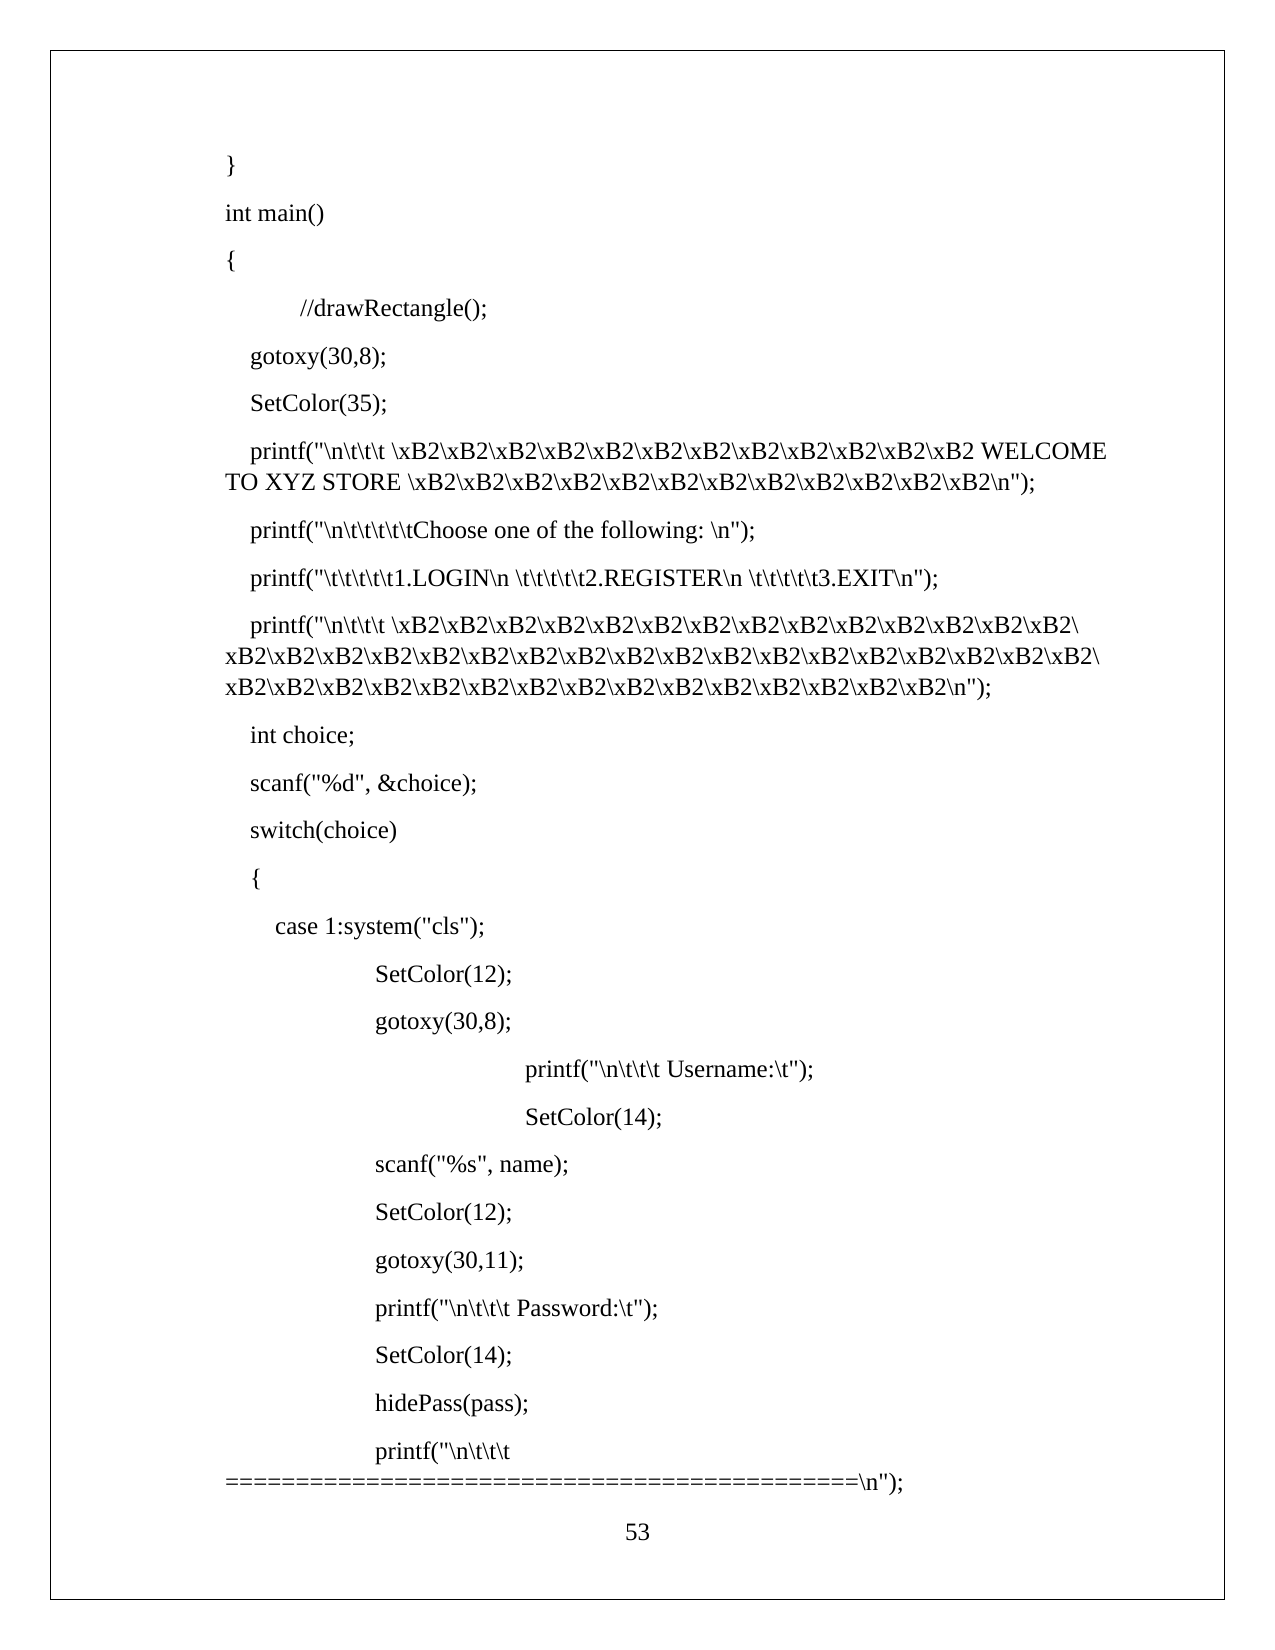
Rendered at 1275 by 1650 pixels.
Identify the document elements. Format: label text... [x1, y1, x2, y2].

text printf("\n\t\t\t Username:\t"); [225, 1054, 1125, 1083]
text printf("\n\t\t\t\t\tChoose one of the following: \n"); [225, 515, 1125, 544]
text gotoxy(30,8); [225, 341, 1125, 369]
text printf("\t\t\t\t\t1.LOGIN\n \t\t\t\t\t2.REGISTER\n \t\t\t\t\t3.EXIT\n"); [225, 563, 1125, 591]
text case 1:system("cls"); [225, 911, 1125, 940]
text int main() [225, 198, 1125, 226]
text SetColor(12); [225, 1197, 1125, 1226]
text { [225, 245, 1125, 274]
text gotoxy(30,8); [225, 1006, 1125, 1035]
text printf("\n\t\t\t Password:\t"); [225, 1293, 1125, 1321]
text SetColor(14); [225, 1102, 1125, 1131]
text gotoxy(30,11); [225, 1245, 1125, 1274]
text printf("\n\t\t\t =============================================\n"); [225, 1436, 1125, 1496]
text switch(choice) [225, 816, 1125, 844]
text SetColor(12); [225, 959, 1125, 987]
text } [225, 150, 1125, 179]
text printf("\n\t\t\t \xB2\xB2\xB2\xB2\xB2\xB2\xB2\xB2\xB2\xB2\xB2\xB2 WELCOME TO XYZ STORE \xB2\xB2\xB2\xB2\xB2\xB2\xB2\xB2\xB2\xB2\xB2\xB2\n"); [225, 436, 1125, 496]
text { [225, 863, 1125, 892]
text SetColor(14); [225, 1340, 1125, 1369]
text hidePass(pass); [225, 1388, 1125, 1417]
text scanf("%s", name); [225, 1149, 1125, 1178]
text int choice; [225, 720, 1125, 749]
text //drawRectangle(); [225, 293, 1125, 322]
text scanf("%d", &choice); [225, 768, 1125, 797]
text printf("\n\t\t\t \xB2\xB2\xB2\xB2\xB2\xB2\xB2\xB2\xB2\xB2\xB2\xB2\xB2\xB2\xB2\xB2\xB2\xB2\xB2\xB2\xB2\xB2\xB2\xB2\xB2\xB2\xB2\xB2\xB2\xB2\xB2\xB2\xB2\xB2\xB2\xB2\xB2\xB2\xB2\xB2\xB2\xB2\xB2\xB2\xB2\xB2\xB2\n"); [225, 610, 1125, 701]
text SetColor(35); [225, 388, 1125, 417]
